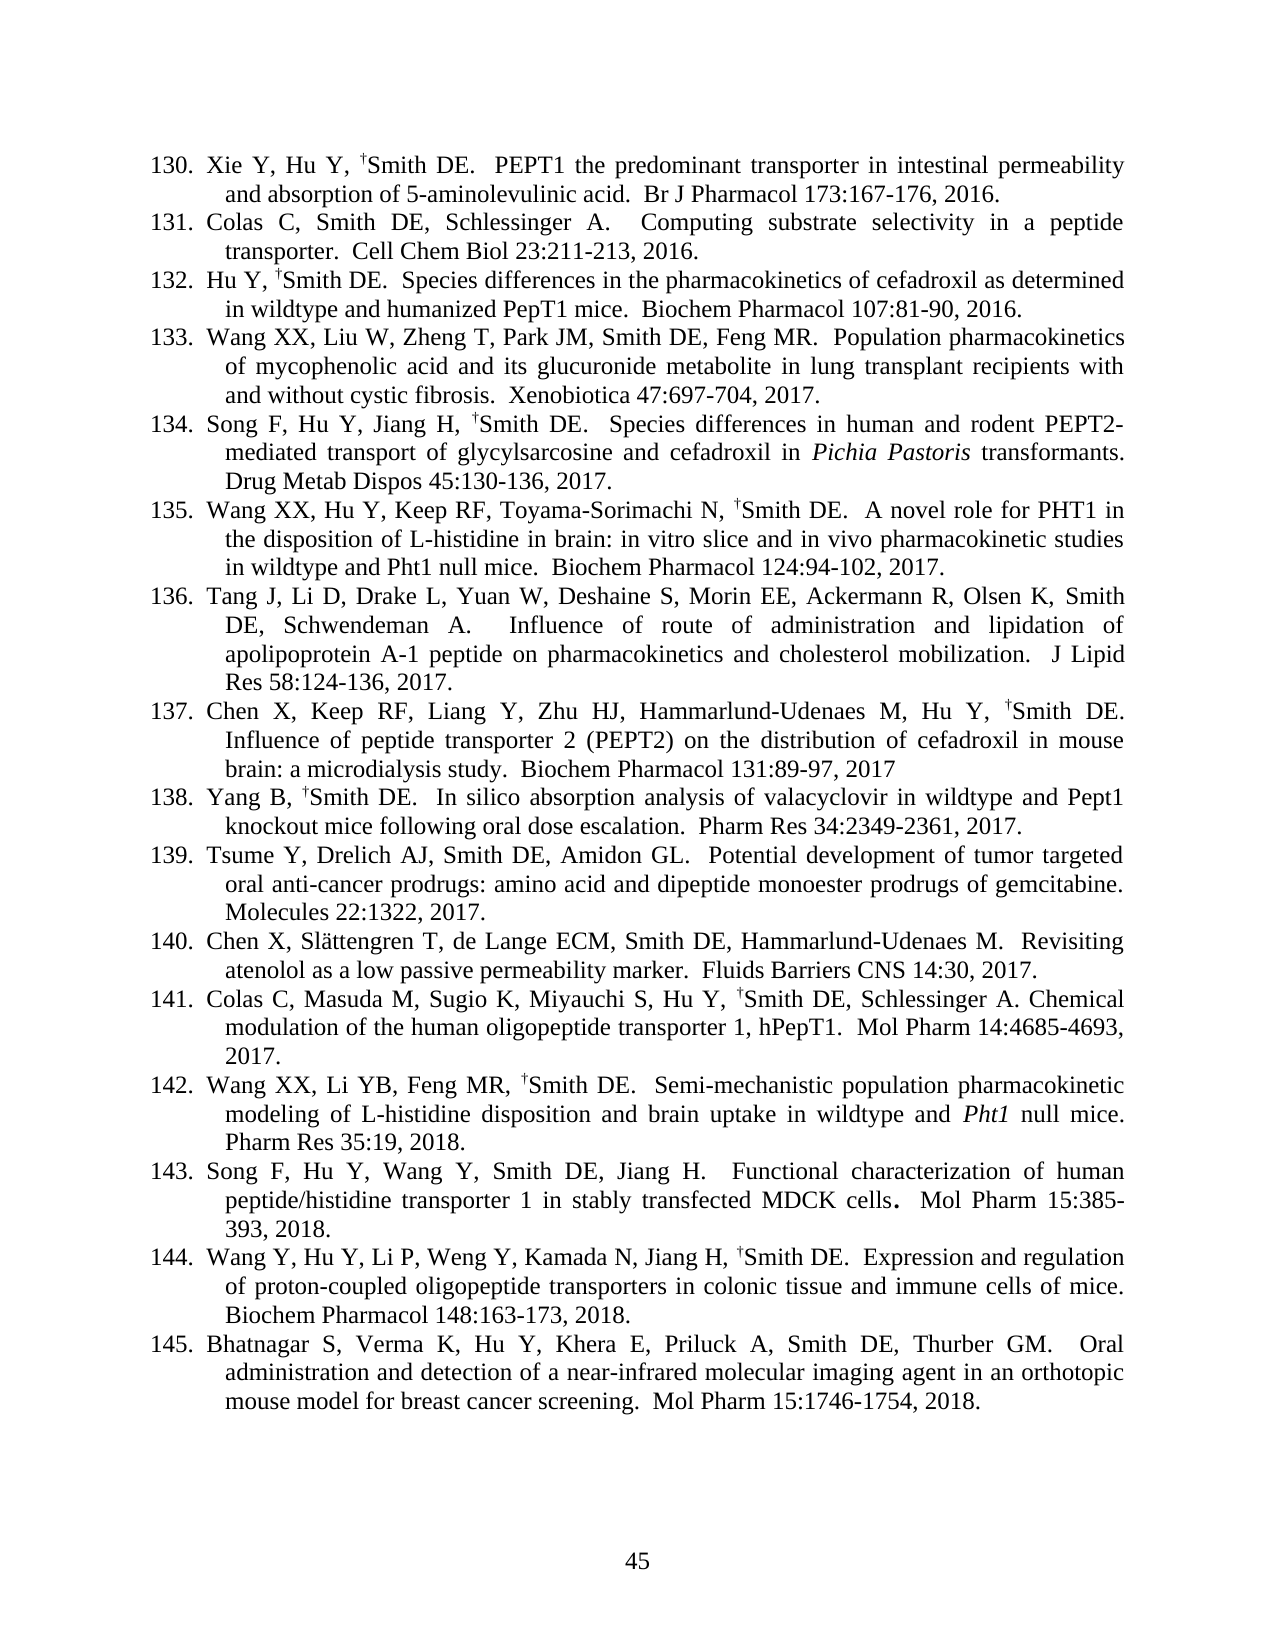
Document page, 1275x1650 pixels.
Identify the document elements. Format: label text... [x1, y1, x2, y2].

text 140. Chen X, Slättengren T, de Lange ECM, Smith DE, Hammarlund-Udenaes M. Revisiting atenolol as a low passive permeability marker. Fluids Barriers CNS 14:30, 2017. [150, 926, 1125, 984]
text 141. Colas C, Masuda M, Sugio K, Miyauchi S, Hu Y, †Smith DE, Schlessinger A. Chemical modulation of the human oligopeptide transporter 1, hPepT1. Mol Pharm 14:4685-4693, 2017. [150, 984, 1125, 1070]
text 145. Bhatnagar S, Verma K, Hu Y, Khera E, Priluck A, Smith DE, Thurber GM. Oral administration and detection of a near-infrared molecular imaging agent in an orthotopic mouse model for breast cancer screening. Mol Pharm 15:1746-1754, 2018. [150, 1329, 1125, 1415]
text 143. Song F, Hu Y, Wang Y, Smith DE, Jiang H. Functional characterization of human peptide/histidine transporter 1 in stably transfected MDCK cells. Mol Pharm 15:385-393, 2018. [150, 1156, 1125, 1242]
text 139. Tsume Y, Drelich AJ, Smith DE, Amidon GL. Potential development of tumor targeted oral anti-cancer prodrugs: amino acid and dipeptide monoester prodrugs of gemcitabine. Molecules 22:1322, 2017. [150, 840, 1125, 926]
text 136. Tang J, Li D, Drake L, Yuan W, Deshaine S, Morin EE, Ackermann R, Olsen K, Smith DE, Schwendeman A. Influence of route of administration and lipidation of apolipoprotein A-1 peptide on pharmacokinetics and cholesterol mobilization. J Lipid Res 58:124-136, 2017. [150, 581, 1125, 696]
text 131. Colas C, Smith DE, Schlessinger A. Computing substrate selectivity in a peptide transporter. Cell Chem Biol 23:211-213, 2016. [150, 207, 1125, 265]
text 134. Song F, Hu Y, Jiang H, †Smith DE. Species differences in human and rodent PEPT2-mediated transport of glycylsarcosine and cefadroxil in Pichia Pastoris transformants. Drug Metab Dispos 45:130-136, 2017. [150, 409, 1125, 495]
text 130. Xie Y, Hu Y, †Smith DE. PEPT1 the predominant transporter in intestinal permeability and absorption of 5-aminolevulinic acid. Br J Pharmacol 173:167-176, 2016. [150, 150, 1125, 207]
text 144. Wang Y, Hu Y, Li P, Weng Y, Kamada N, Jiang H, †Smith DE. Expression and regulation of proton-coupled oligopeptide transporters in colonic tissue and immune cells of mice. Biochem Pharmacol 148:163-173, 2018. [150, 1242, 1125, 1329]
text 138. Yang B, †Smith DE. In silico absorption analysis of valacyclovir in wildtype and Pept1 knockout mice following oral dose escalation. Pharm Res 34:2349-2361, 2017. [150, 782, 1125, 840]
text 135. Wang XX, Hu Y, Keep RF, Toyama-Sorimachi N, †Smith DE. A novel role for PHT1 in the disposition of L-histidine in brain: in vitro slice and in vivo pharmacokinetic studies in wildtype and Pht1 null mice. Biochem Pharmacol 124:94-102, 2017. [150, 495, 1125, 581]
text 132. Hu Y, †Smith DE. Species differences in the pharmacokinetics of cefadroxil as determined in wildtype and humanized PepT1 mice. Biochem Pharmacol 107:81-90, 2016. [150, 265, 1125, 322]
text 133. Wang XX, Liu W, Zheng T, Park JM, Smith DE, Feng MR. Population pharmacokinetics of mycophenolic acid and its glucuronide metabolite in lung transplant recipients with and without cystic fibrosis. Xenobiotica 47:697-704, 2017. [150, 322, 1125, 409]
text 142. Wang XX, Li YB, Feng MR, †Smith DE. Semi-mechanistic population pharmacokinetic modeling of L-histidine disposition and brain uptake in wildtype and Pht1 null mice. Pharm Res 35:19, 2018. [150, 1070, 1125, 1156]
text 137. Chen X, Keep RF, Liang Y, Zhu HJ, Hammarlund-Udenaes M, Hu Y, †Smith DE. Influence of peptide transporter 2 (PEPT2) on the distribution of cefadroxil in mouse brain: a microdialysis study. Biochem Pharmacol 131:89-97, 2017 [150, 696, 1125, 782]
